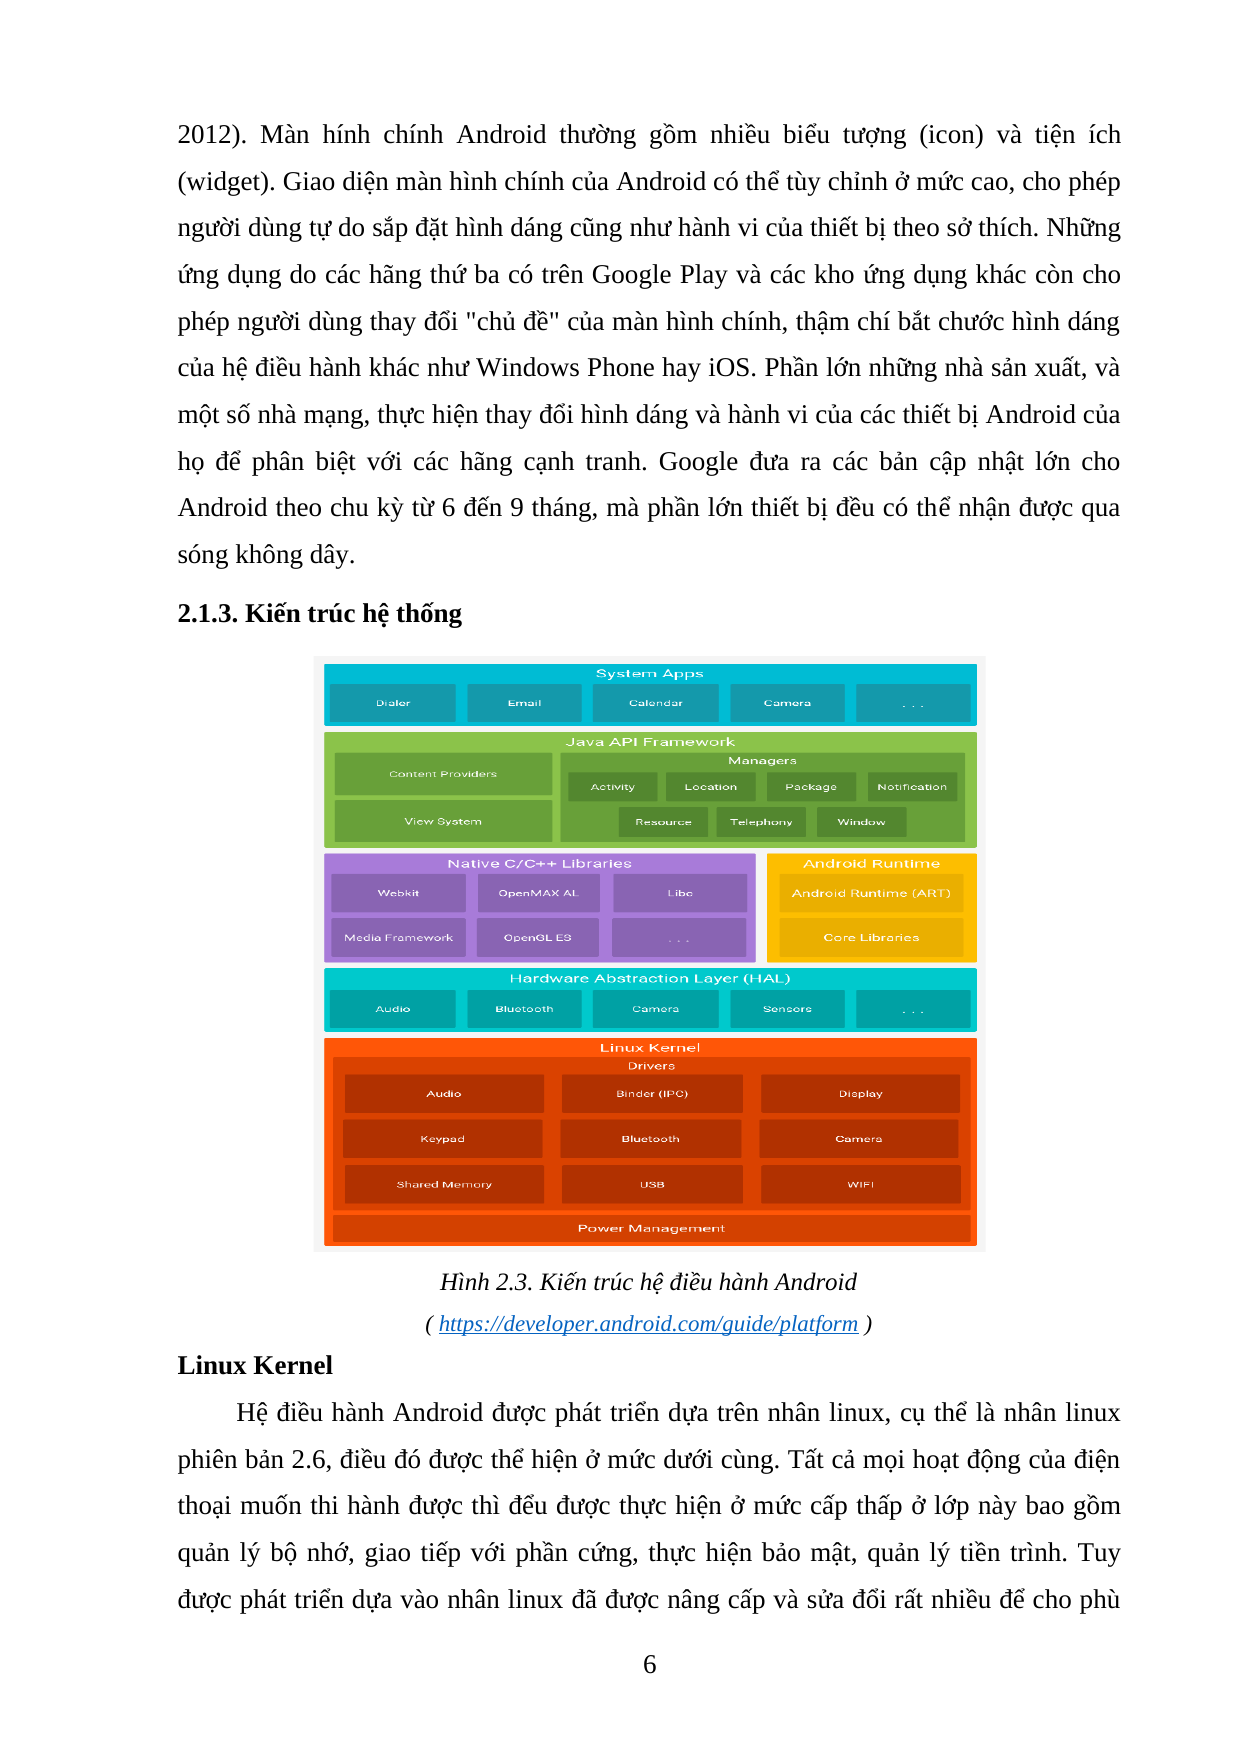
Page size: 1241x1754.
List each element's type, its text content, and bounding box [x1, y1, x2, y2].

text Hình 2.3. Kiến trúc hệ điều hành Android [177, 1267, 1122, 1296]
subtitle 2.1.3. Kiến trúc hệ thống [177, 597, 1122, 628]
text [177, 118, 1122, 569]
text ( https://developer.android.com/guide/platform ) [177, 1310, 1122, 1336]
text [177, 1396, 1122, 1614]
text Linux Kernel [177, 1349, 1122, 1381]
picture [313, 656, 986, 1252]
